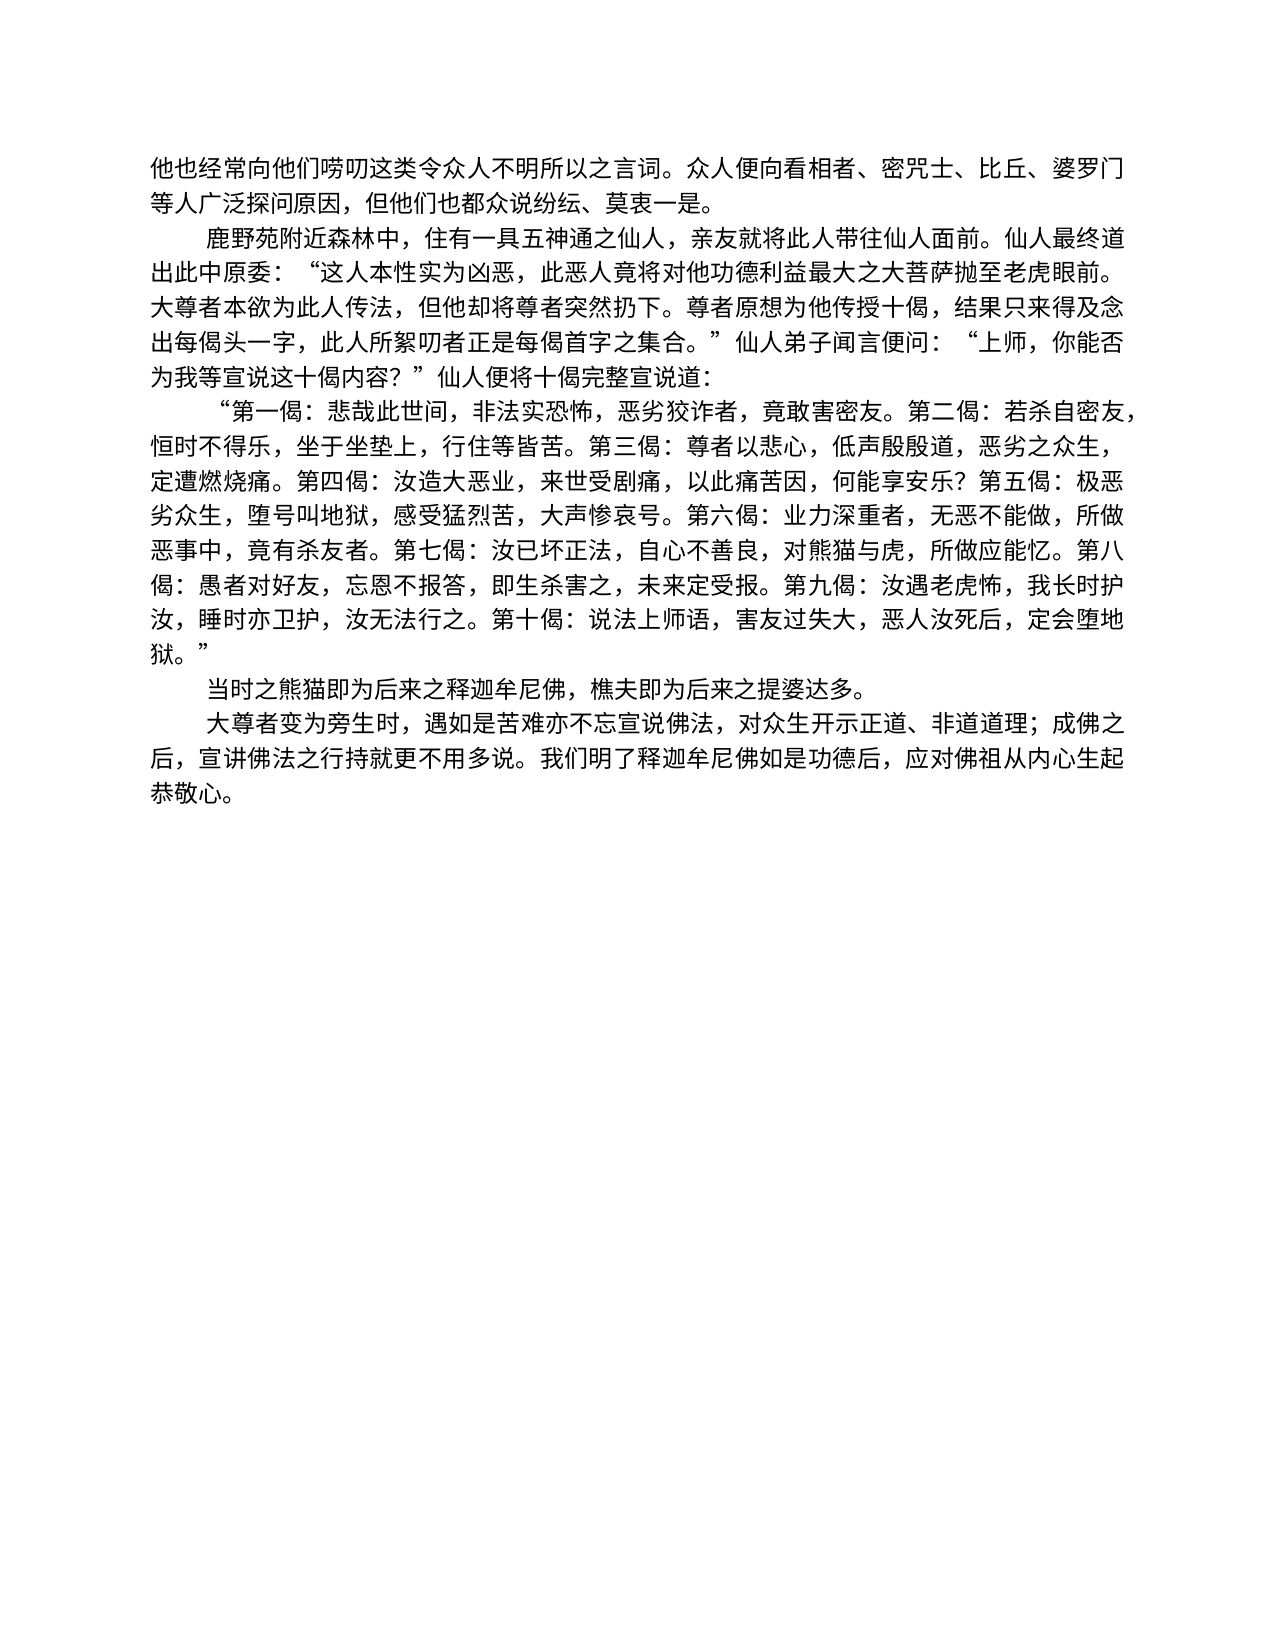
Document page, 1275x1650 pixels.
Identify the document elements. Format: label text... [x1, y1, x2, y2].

text “第一偈：悲哉此世间，非法实恐怖，恶劣狡诈者，竟敢害密友。第二偈：若杀自密友，恒时不得乐，坐于坐垫上，行住等皆苦。第三偈：尊者以悲心，低声殷殷道，恶劣之众生，定遭燃烧痛。第四偈：汝造大恶业，来世受剧痛，以此痛苦因，何能享安乐？第五偈：极恶劣众生，堕号叫地狱，感受猛烈苦，大声惨哀号。第六偈：业力深重者，无恶不能做，所做恶事中，竟有杀友者。第七偈：汝已坏正法，自心不善良，对熊猫与虎，所做应能忆。第八偈：愚者对好友，忘恩不报答，即生杀害之，未来定受报。第九偈：汝遇老虎怖，我长时护汝，睡时亦卫护，汝无法行之。第十偈：说法上师语，害友过失大，恶人汝死后，定会堕地狱。” [150, 393, 1125, 670]
text 大尊者变为旁生时，遇如是苦难亦不忘宣说佛法，对众生开示正道、非道道理；成佛之后，宣讲佛法之行持就更不用多说。我们明了释迦牟尼佛如是功德后，应对佛祖从内心生起恭敬心。 [150, 705, 1125, 809]
text 当时之熊猫即为后来之释迦牟尼佛，樵夫即为后来之提婆达多。 [150, 670, 1125, 705]
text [150, 150, 1125, 219]
text 鹿野苑附近森林中，住有一具五神通之仙人，亲友就将此人带往仙人面前。仙人最终道出此中原委：“这人本性实为凶恶，此恶人竟将对他功德利益最大之大菩萨抛至老虎眼前。大尊者本欲为此人传法，但他却将尊者突然扔下。尊者原想为他传授十偈，结果只来得及念出每偈头一字，此人所絮叨者正是每偈首字之集合。”仙人弟子闻言便问：“上师，你能否为我等宣说这十偈内容？”仙人便将十偈完整宣说道： [150, 219, 1125, 393]
